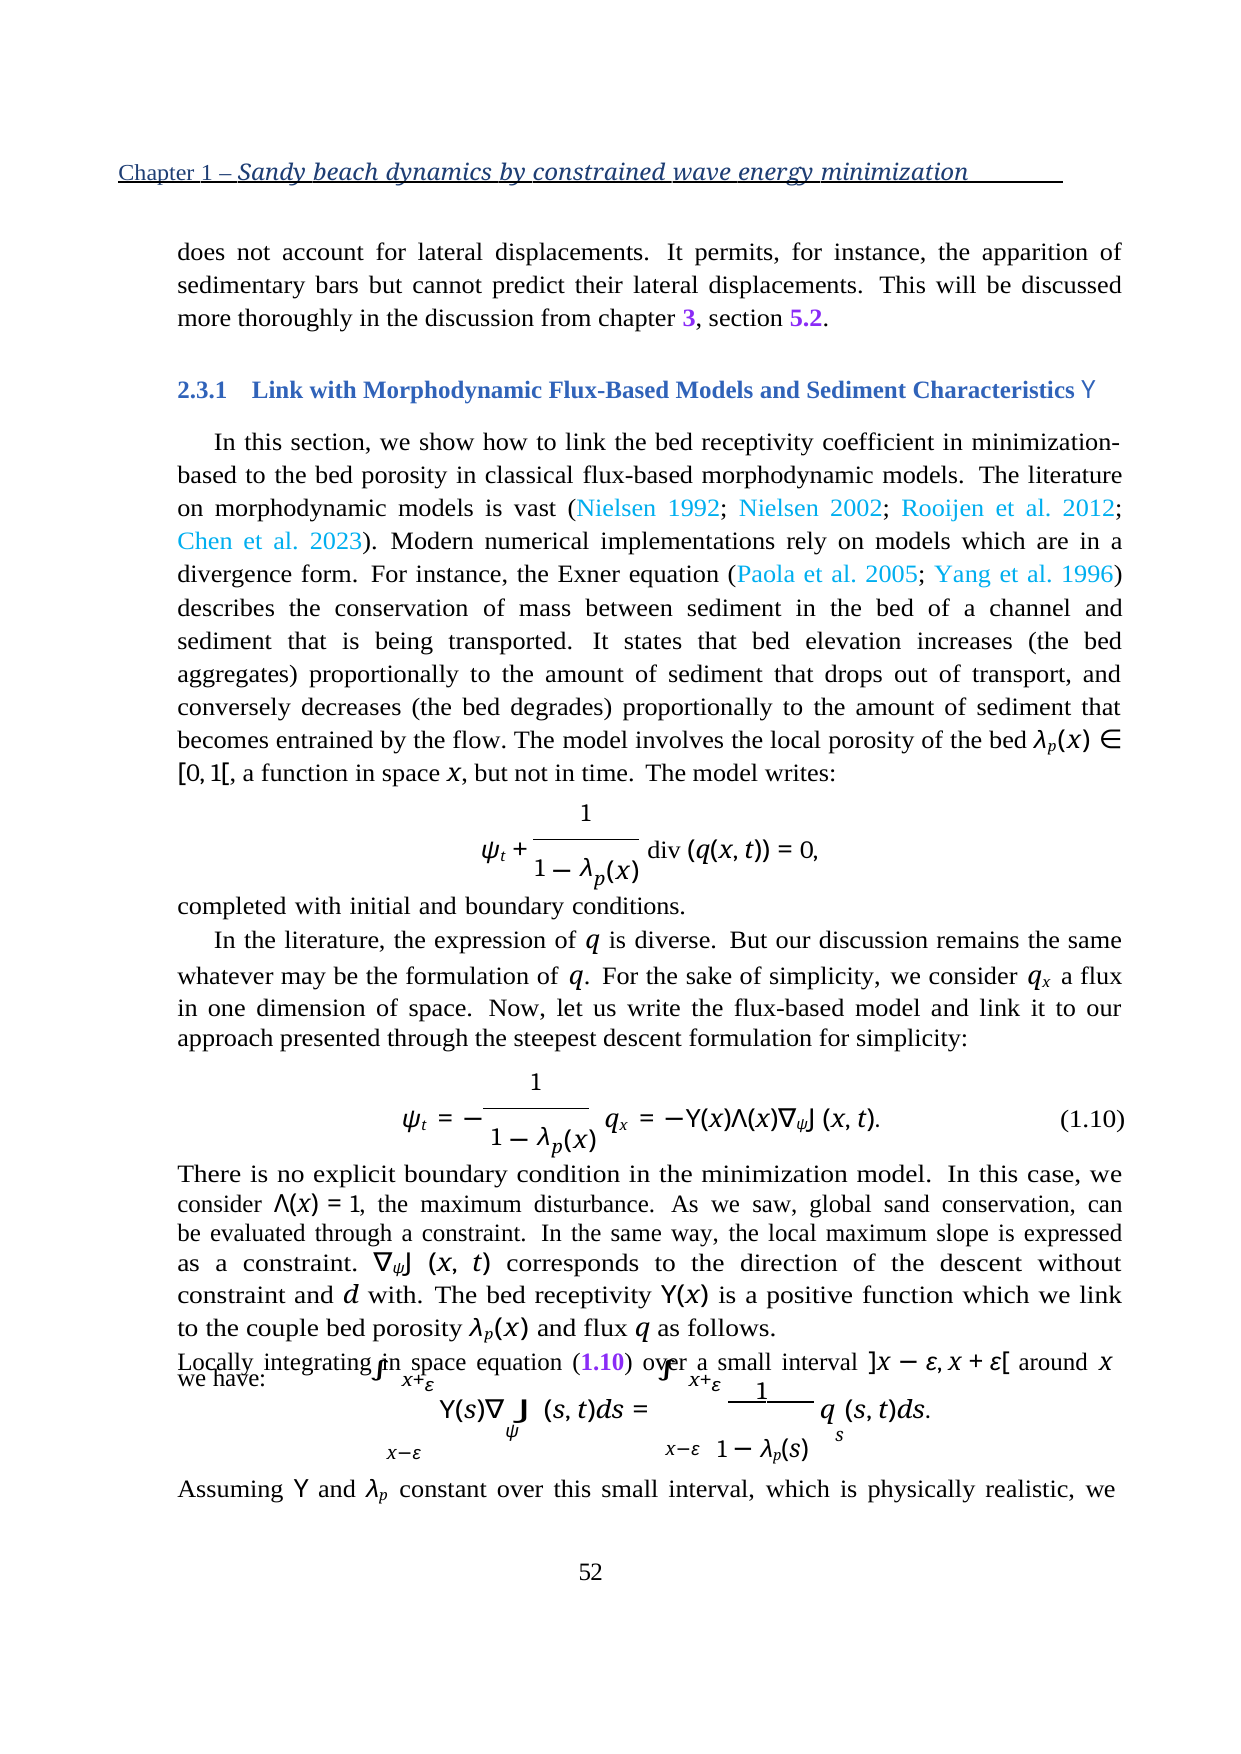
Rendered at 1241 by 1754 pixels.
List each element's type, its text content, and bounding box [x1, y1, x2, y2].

text In this section, we show how to link the bed receptivity coefficient in minimization- based to the bed porosity in classical flux-based morphodynamic models. The literature on morphodynamic models is vast (Nielsen 1992; Nielsen 2002; Rooijen et al. 2012; Chen et al. 2023). Modern numerical implementations rely on models which are in a divergence form. For instance, the Exner equation (Paola et al. 2005; Yang et al. 1996) describes the conservation of mass between sediment in the bed of a channel and sediment that is being transported. It states that bed elevation increases (the bed aggregates) proportionally to the amount of sediment that drops out of transport, and conversely decreases (the bed degrades) proportionally to the amount of sediment that becomes entrained by the flow. The model involves the local porosity of the bed λp(x) ∈ [0, 1[, a function in space x, but not in time. The model writes: [177, 424, 1122, 788]
text 1 − λp(s) [717, 1427, 1176, 1465]
text 1 [106, 1074, 966, 1094]
text completed with initial and boundary conditions. [177, 891, 1176, 919]
text x−ε [524, 1436, 700, 1461]
text ψ [106, 1427, 510, 1440]
text ∫ x+ε Υ(s)∇ J (s, t)ds = ∫ x+ε 1 q (s, t)ds. [124, 1388, 1176, 1427]
text x−ε [106, 1440, 421, 1464]
text Locally integrating in space equation (1.10) over a small interval ]x − ε, x + ε[ around x [177, 1344, 1176, 1377]
text 1 [388, 804, 784, 825]
text does not account for lateral displacements. It permits, for instance, the apparition of sedimentary bars but cannot predict their lateral displacements. This will be discussed more thoroughly in the discussion from chapter 3, section 5.2. [177, 237, 1122, 332]
text ψt = − 1 − λp(x) qx = −Υ(x)Λ(x)∇ψJ (x, t). (1.10) [402, 1094, 1176, 1135]
subtitle Link with Morphodynamic Flux-Based Models and Sediment Characteristics Υ [177, 372, 1176, 406]
text Assuming Υ and λp constant over this small interval, which is physically realistic, we [177, 1471, 1176, 1505]
text ψt + 1 − λp(x) div (q(x, t)) = 0, [123, 825, 1176, 866]
text There is no explicit boundary condition in the minimization model. In this case, we consider Λ(x) = 1, the maximum disturbance. As we saw, global sand conservation, can be evaluated through a constraint. In the same way, the local maximum slope is expressed as a constraint. ∇ψJ (x, t) corresponds to the direction of the descent without constraint and d with. The bed receptivity Υ(x) is a positive function which we link to the couple bed porosity λp(x) and flux q as follows. [177, 1162, 1122, 1344]
text In the literature, the expression of q is diverse. But our discussion remains the same whatever may be the formulation of q. For the sake of simplicity, we consider qx a flux in one dimension of space. Now, let us write the flux-based model and link it to our approach presented through the steepest descent formulation for simplicity: [177, 921, 1122, 1052]
